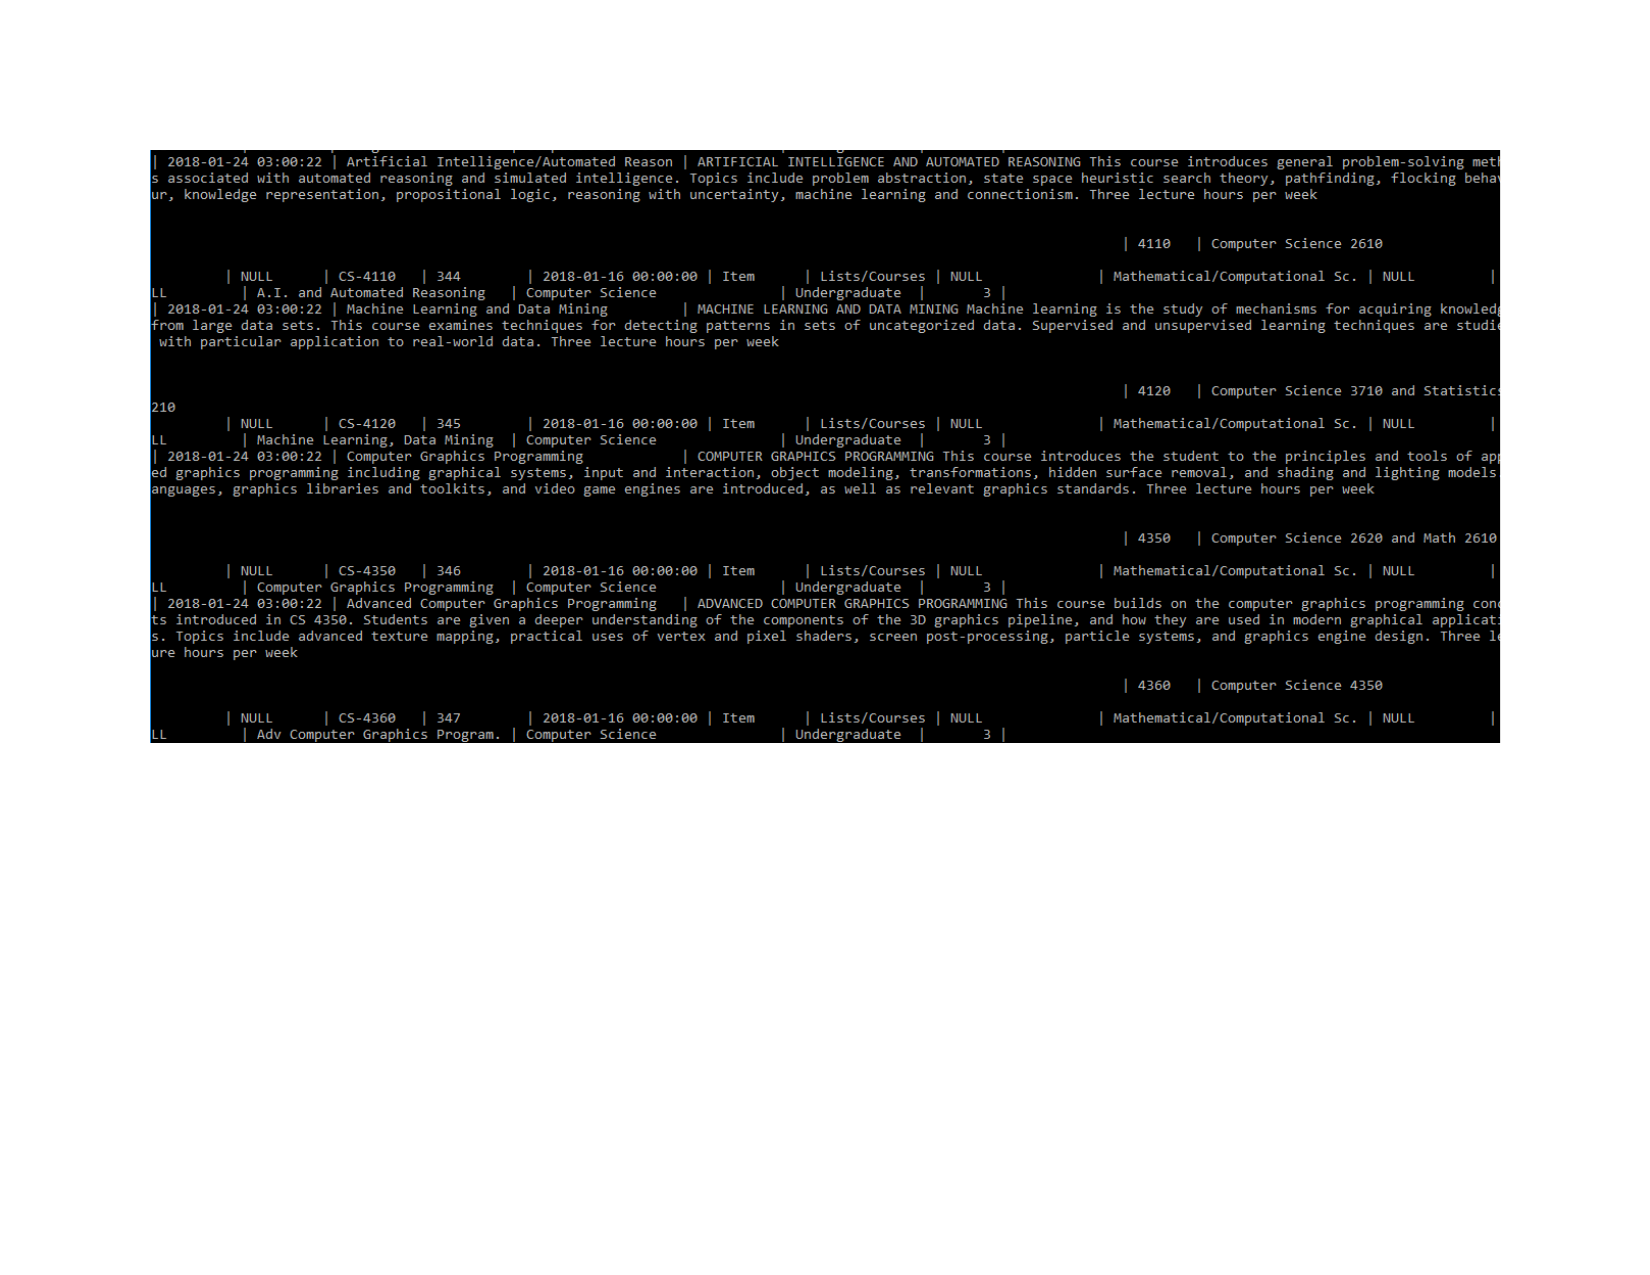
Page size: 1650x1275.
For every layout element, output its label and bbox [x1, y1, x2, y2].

picture [150, 150, 1500, 743]
